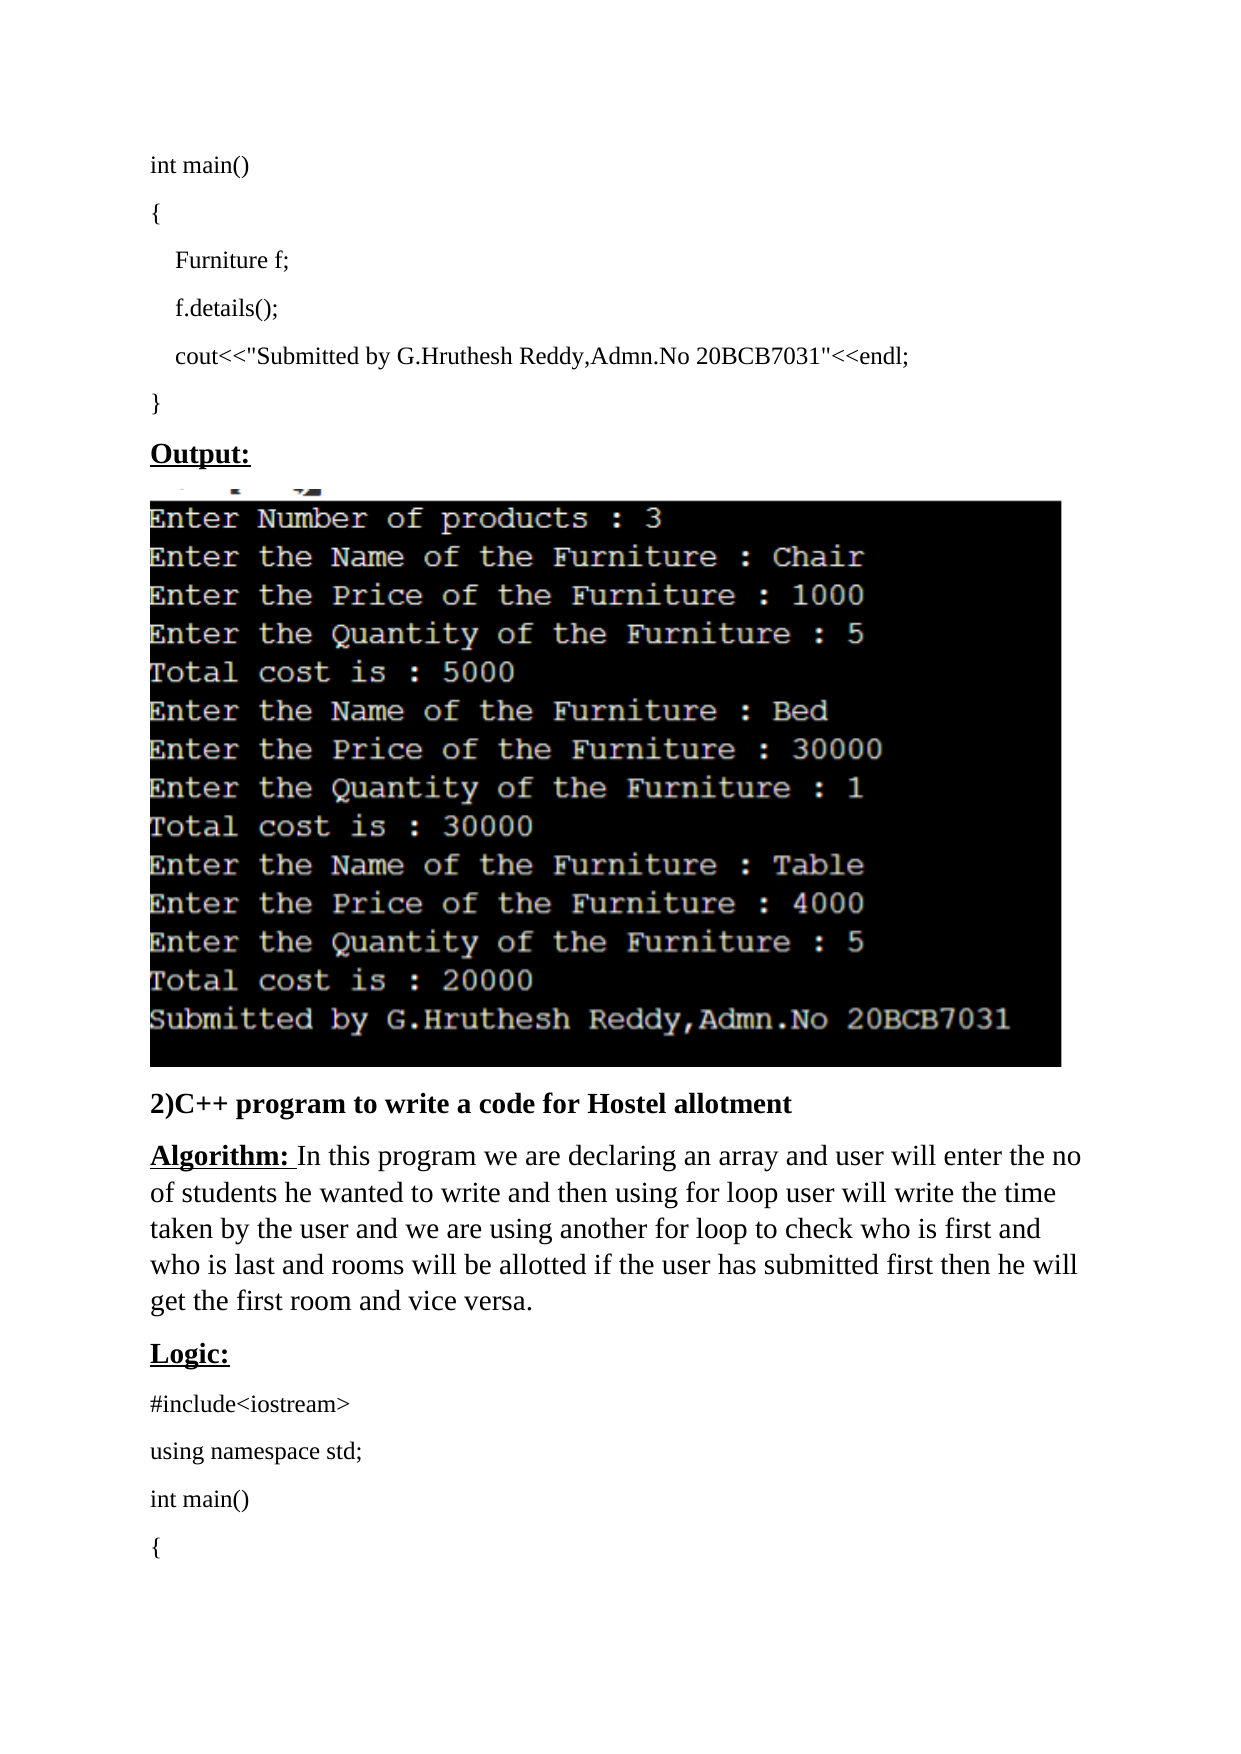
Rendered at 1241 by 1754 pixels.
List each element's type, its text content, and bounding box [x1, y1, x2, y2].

text { [150, 198, 1090, 226]
text { [150, 1532, 1090, 1561]
text } [150, 388, 1090, 417]
text Output: [150, 436, 1090, 470]
picture [150, 489, 1062, 1067]
text cout<<"Submitted by G.Hruthesh Reddy,Admn.No 20BCB7031"<<endl; [150, 341, 1090, 369]
text 2)C++ program to write a code for Hostel allotment [150, 1086, 1090, 1119]
text f.details(); [150, 293, 1090, 322]
text using namespace std; [150, 1436, 1090, 1465]
text int main() [150, 150, 1090, 179]
text Furniture f; [150, 245, 1090, 274]
text int main() [150, 1484, 1090, 1513]
text Algorithm: In this program we are declaring an array and user will enter the no of students he wanted to write and then using for loop user will write the time taken by the user and we are using another for loop to check who is first and who is last and rooms will be allotted if the user has submitted first then he will get the first room and vice versa. [150, 1138, 1090, 1317]
text Logic: [150, 1336, 1090, 1369]
text #include<iostream> [150, 1389, 1090, 1417]
